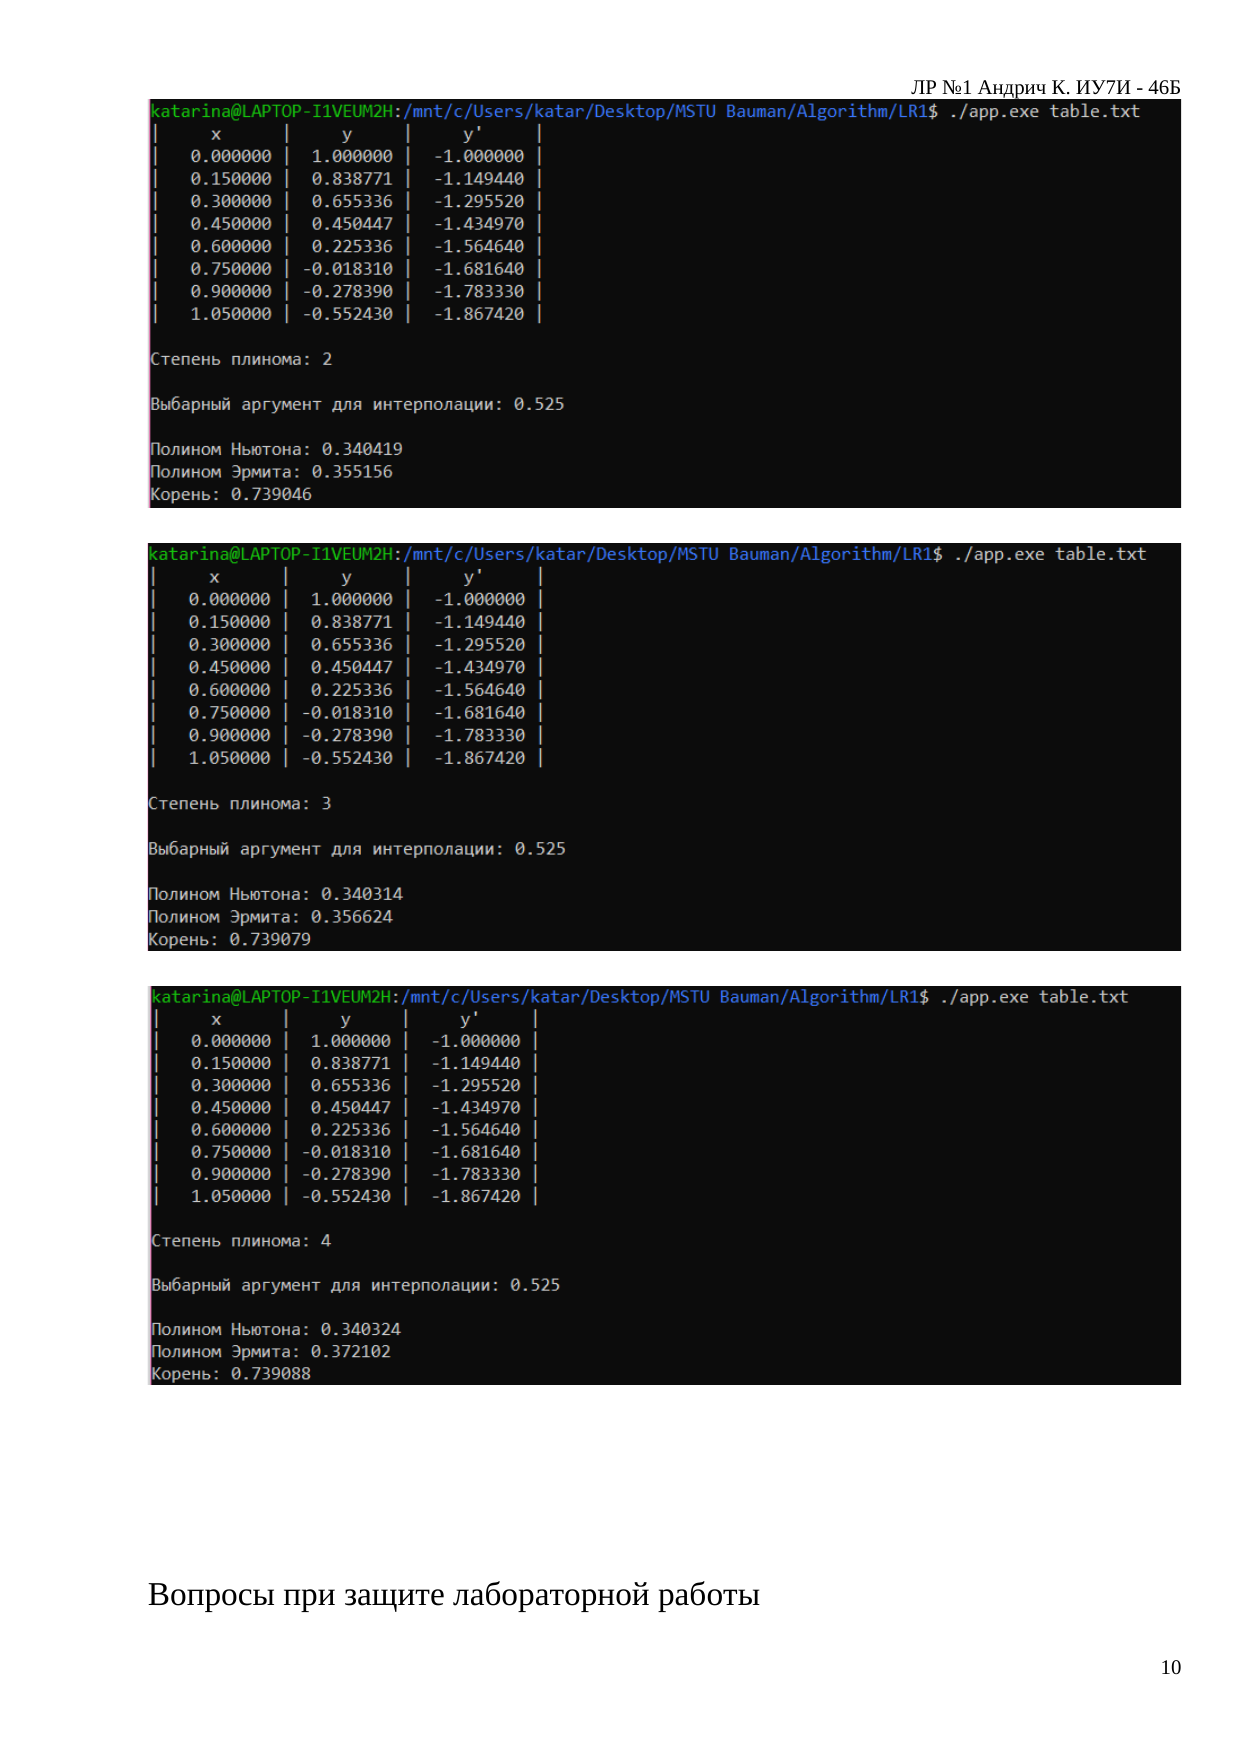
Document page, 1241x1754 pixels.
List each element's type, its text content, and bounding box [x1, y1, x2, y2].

picture [147, 986, 1182, 1385]
text Вопросы при защите лабораторной работы [148, 1574, 1181, 1613]
picture [147, 543, 1182, 951]
picture [147, 99, 1182, 508]
